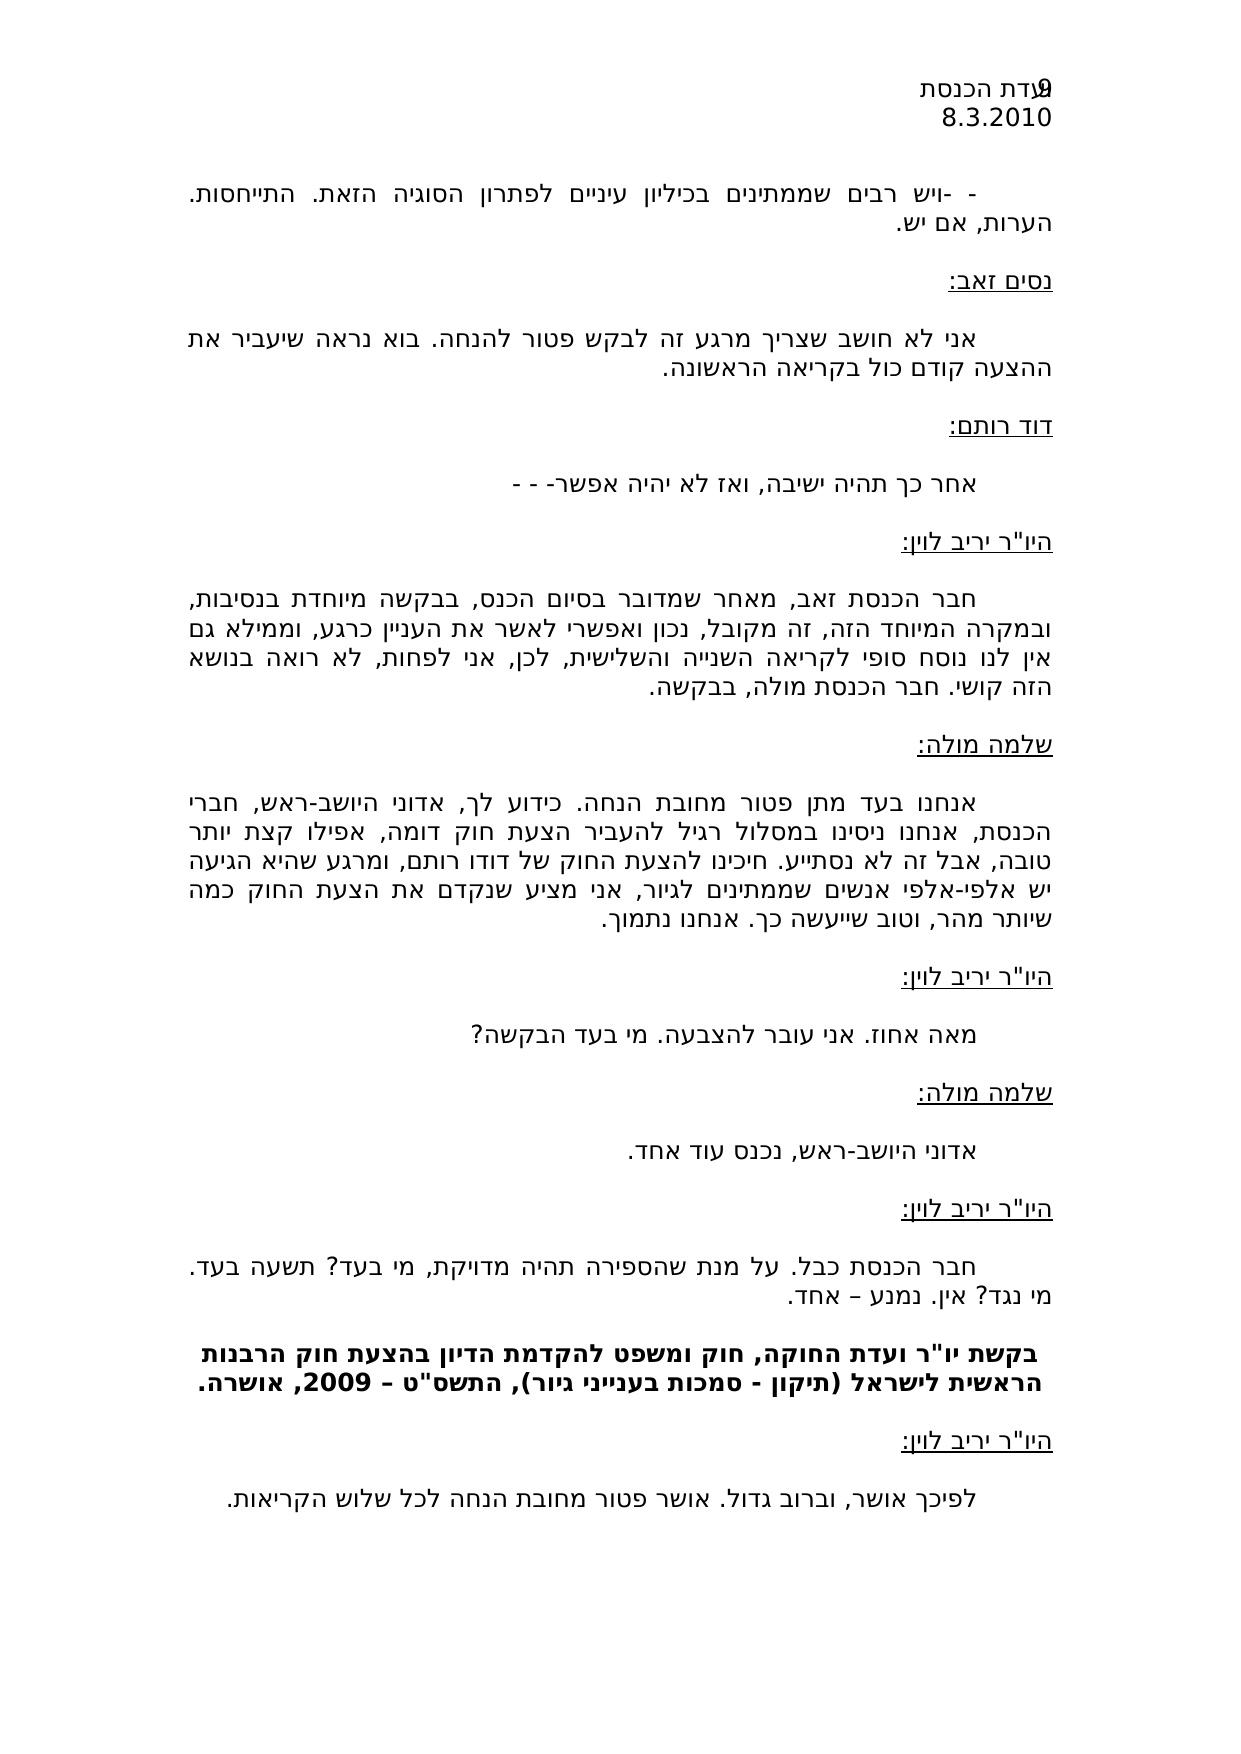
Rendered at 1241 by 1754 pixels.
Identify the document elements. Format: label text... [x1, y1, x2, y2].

text לפיכך אושר, וברוב גדול. אושר פטור מחובת הנחה לכל שלוש הקריאות. [187, 1484, 1053, 1513]
text שלמה מולה: [187, 730, 1053, 759]
text בקשת יו"ר ועדת החוקה, חוק ומשפט להקדמת הדיון בהצעת חוק הרבנות הראשית לישראל (תיקון - סמכות בענייני גיור), התשס"ט – 2009, אושרה. [187, 1339, 1053, 1397]
text מאה אחוז. אני עובר להצבעה. מי בעד הבקשה? [187, 1020, 1053, 1049]
text דוד רותם: [187, 411, 1053, 440]
text שלמה מולה: [187, 1078, 1053, 1107]
text אני לא חושב שצריך מרגע זה לבקש פטור להנחה. בוא נראה שיעביר את ההצעה קודם כול בקריאה הראשונה. [187, 324, 1053, 382]
text היו"ר יריב לוין: [187, 962, 1053, 992]
text חבר הכנסת כבל. על מנת שהספירה תהיה מדויקת, מי בעד? תשעה בעד. מי נגד? אין. נמנע – אחד. [187, 1252, 1053, 1310]
text היו"ר יריב לוין: [187, 527, 1053, 556]
text אנחנו בעד מתן פטור מחובת הנחה. כידוע לך, אדוני היושב-ראש, חברי הכנסת, אנחנו ניסינו במסלול רגיל להעביר הצעת חוק דומה, אפילו קצת יותר טובה, אבל זה לא נסתייע. חיכינו להצעת החוק של דודו רותם, ומרגע שהיא הגיעה יש אלפי-אלפי אנשים שממתינים לגיור, אני מציע שנקדם את הצעת החוק כמה שיותר מהר, וטוב שייעשה כך. אנחנו נתמוך. [187, 788, 1053, 934]
text היו"ר יריב לוין: [187, 1426, 1053, 1455]
text אחר כך תהיה ישיבה, ואז לא יהיה אפשר- - - [187, 469, 1053, 498]
text חבר הכנסת זאב, מאחר שמדובר בסיום הכנס, בבקשה מיוחדת בנסיבות, ובמקרה המיוחד הזה, זה מקובל, נכון ואפשרי לאשר את העניין כרגע, וממילא גם אין לנו נוסח סופי לקריאה השנייה והשלישית, לכן, אני לפחות, לא רואה בנושא הזה קושי. חבר הכנסת מולה, בבקשה. [187, 584, 1053, 701]
text נסים זאב: [187, 266, 1053, 295]
text היו"ר יריב לוין: [187, 1194, 1053, 1223]
text אדוני היושב-ראש, נכנס עוד אחד. [187, 1136, 1053, 1165]
text - -ויש רבים שממתינים בכיליון עיניים לפתרון הסוגיה הזאת. התייחסות. הערות, אם יש. [187, 179, 1053, 237]
